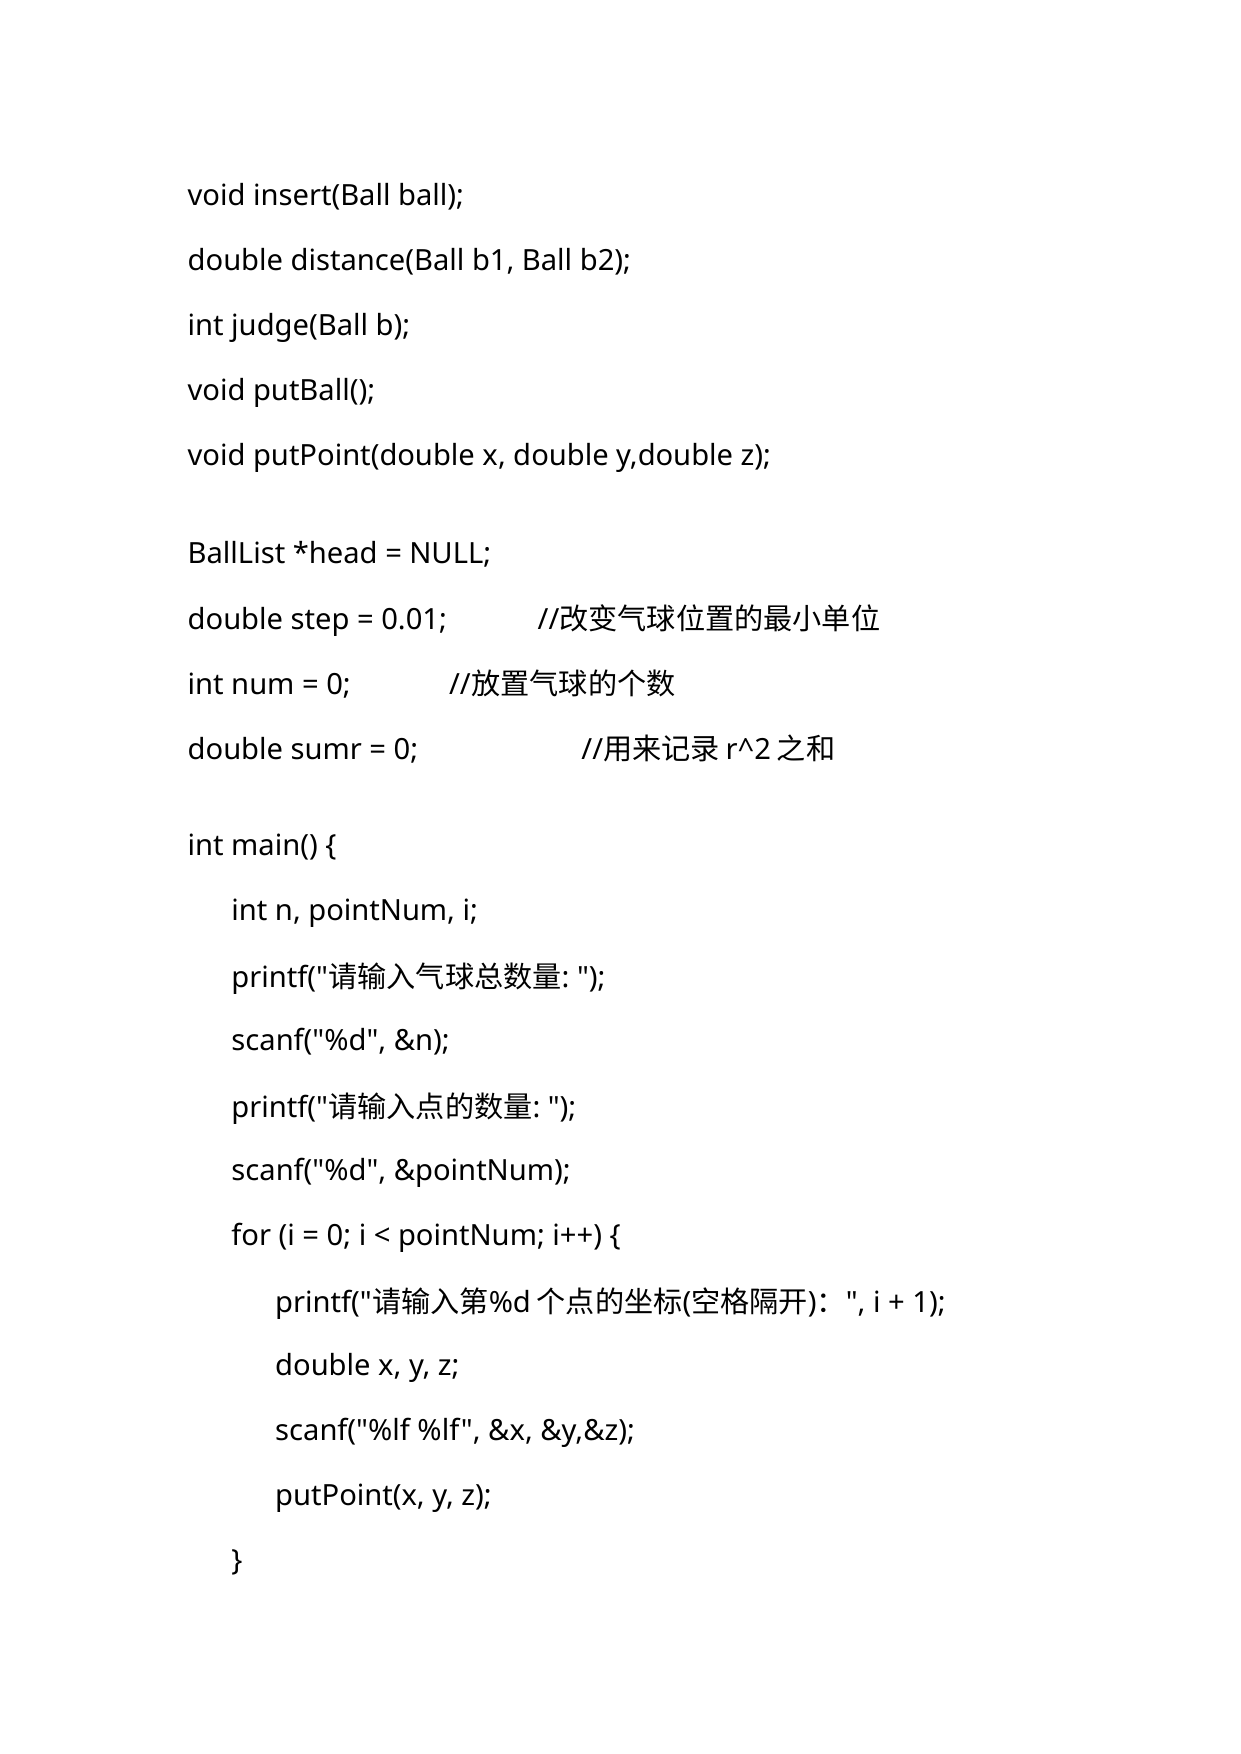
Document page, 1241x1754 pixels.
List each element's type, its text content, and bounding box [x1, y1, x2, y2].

text printf("请输入点的数量: "); [187, 1072, 1053, 1137]
text int num = 0; //放置气球的个数 [187, 649, 1053, 714]
text putPoint(x, y, z); [187, 1462, 1053, 1527]
text scanf("%d", &n); [187, 1007, 1053, 1072]
text double step = 0.01; //改变气球位置的最小单位 [187, 584, 1053, 649]
text for (i = 0; i < pointNum; i++) { [187, 1202, 1053, 1267]
text int main() { [187, 812, 1053, 877]
text void putPoint(double x, double y,double z); [187, 422, 1053, 487]
text double distance(Ball b1, Ball b2); [187, 227, 1053, 292]
text } [187, 1527, 1053, 1592]
text int n, pointNum, i; [187, 877, 1053, 942]
text void putBall(); [187, 357, 1053, 422]
text scanf("%lf %lf", &x, &y,&z); [187, 1397, 1053, 1462]
text void insert(Ball ball); [187, 162, 1053, 227]
text scanf("%d", &pointNum); [187, 1137, 1053, 1202]
text BallList *head = NULL; [187, 519, 1053, 584]
text printf("请输入气球总数量: "); [187, 942, 1053, 1007]
text double x, y, z; [187, 1332, 1053, 1397]
text int judge(Ball b); [187, 292, 1053, 357]
text double sumr = 0; //用来记录r^2之和 [187, 714, 1053, 779]
text printf("请输入第%d个点的坐标(空格隔开)：", i + 1); [187, 1267, 1053, 1332]
